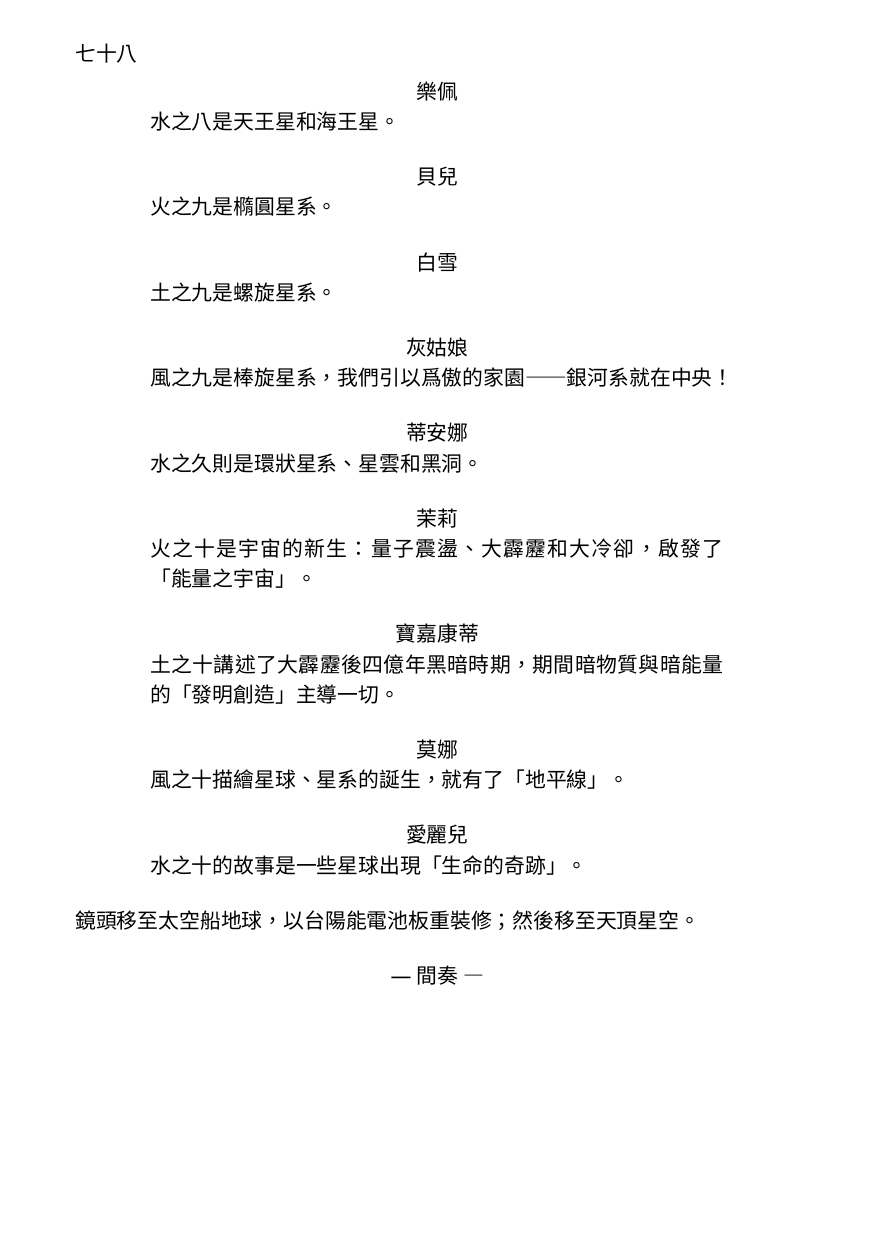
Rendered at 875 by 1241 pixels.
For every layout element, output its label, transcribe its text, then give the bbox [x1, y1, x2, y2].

text 愛麗兒 [150, 819, 724, 849]
text 寶嘉康蒂 [150, 618, 724, 648]
text 水之八是天王星和海王星。 [150, 105, 724, 135]
text 鏡頭移至太空船地球，以台陽能電池板重裝修；然後移至天頂星空。 [75, 904, 799, 934]
text 水之十的故事是一些星球出現「生命的奇跡」。 [150, 849, 724, 879]
text 樂佩 [150, 75, 724, 105]
text 風之九是棒旋星系，我們引以爲傲的家園——銀河系就在中央！ [150, 361, 724, 392]
text 灰姑娘 [150, 331, 724, 361]
text 土之九是螺旋星系。 [150, 276, 724, 306]
text 貝兒 [150, 160, 724, 191]
text 風之十描繪星球、星系的誕生，就有了「地平線」。 [150, 763, 724, 794]
text 白雪 [150, 246, 724, 276]
text 茉莉 [150, 502, 724, 532]
text 水之久則是環狀星系、星雲和黑洞。 [150, 447, 724, 477]
text 蒂安娜 [150, 417, 724, 447]
text — 間奏 — [150, 959, 724, 990]
text 莫娜 [150, 733, 724, 763]
text 火之十是宇宙的新生：量子震盪、大霹靂和大冷卻，啟發了「能量之宇宙」。 [150, 532, 724, 593]
text 火之九是橢圓星系。 [150, 191, 724, 221]
text 土之十講述了大霹靂後四億年黑暗時期，期間暗物質與暗能量的「發明創造」主導一切。 [150, 648, 724, 708]
